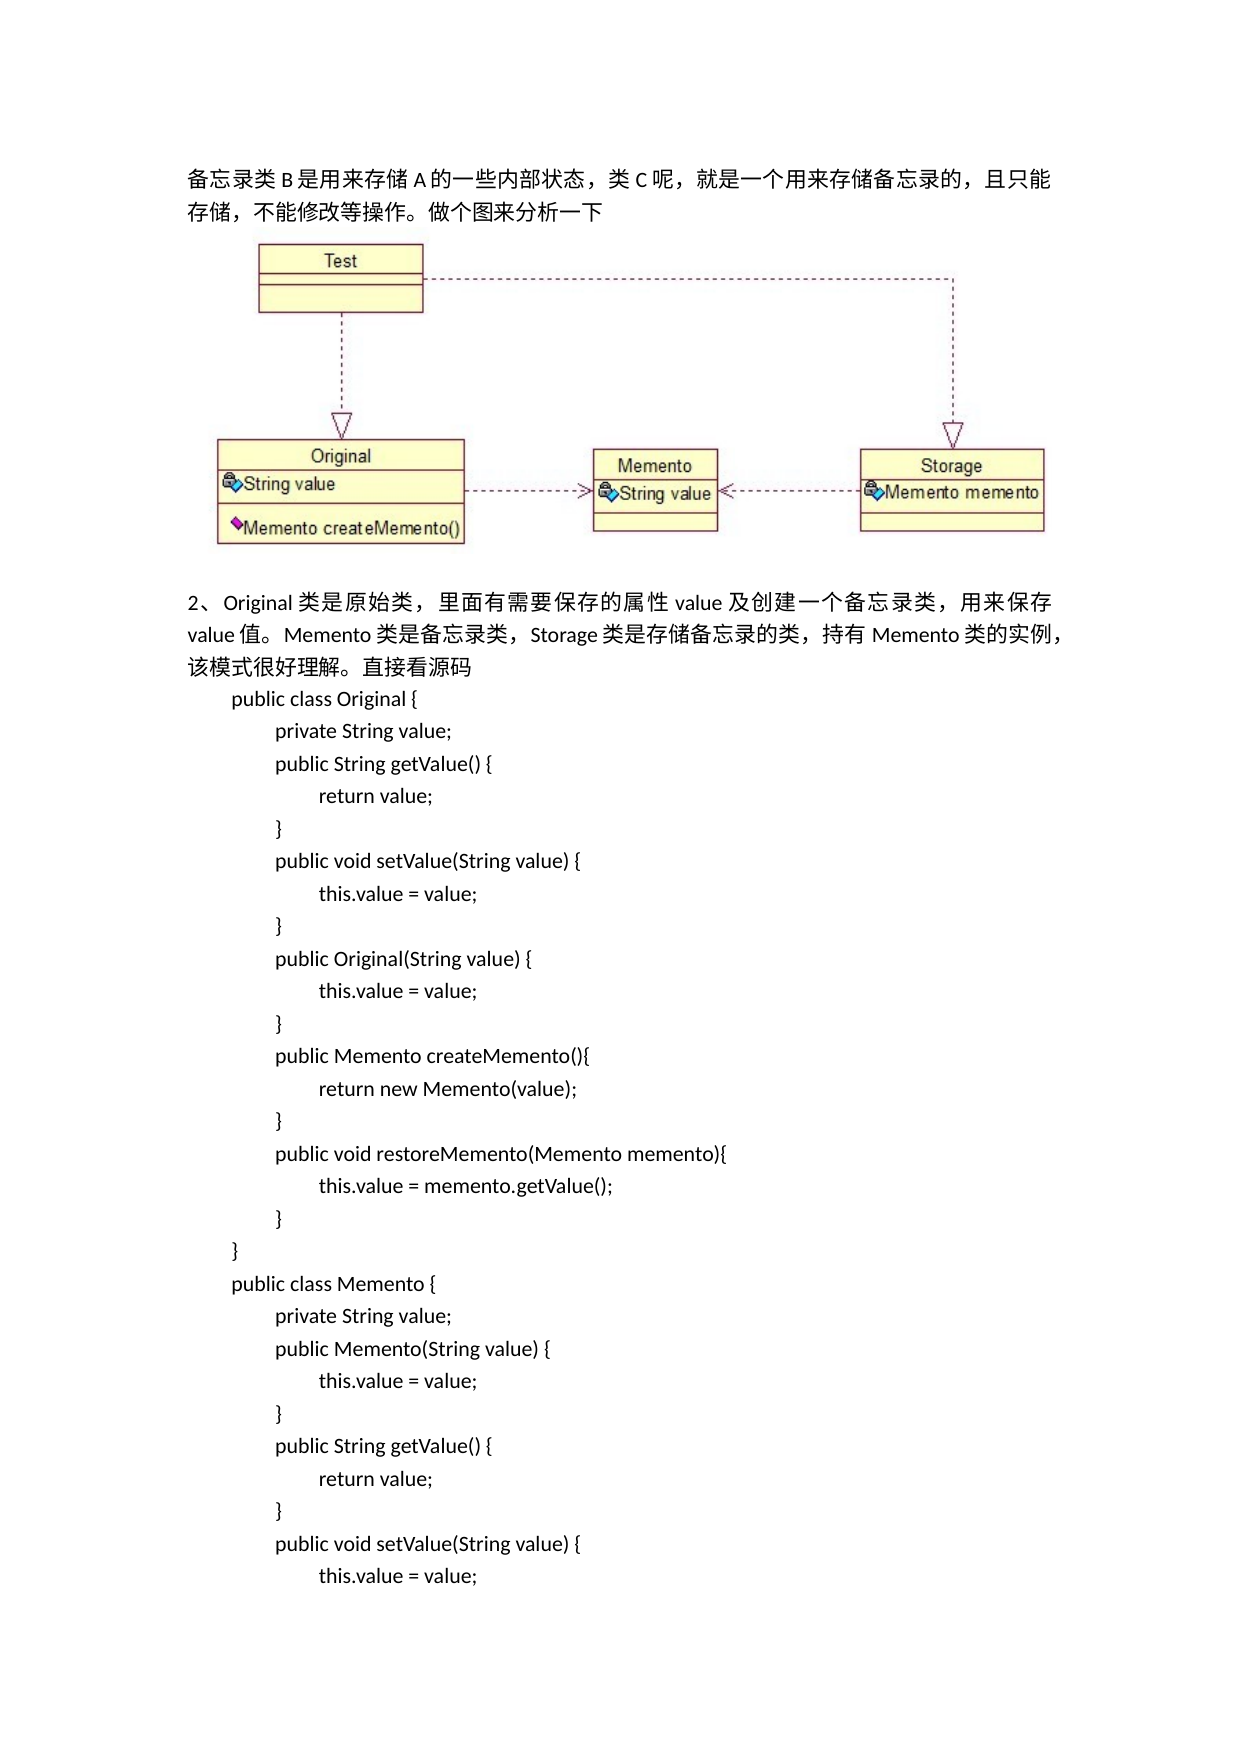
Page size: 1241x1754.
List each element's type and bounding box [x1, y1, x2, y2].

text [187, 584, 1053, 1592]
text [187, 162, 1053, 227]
picture [187, 227, 1053, 554]
